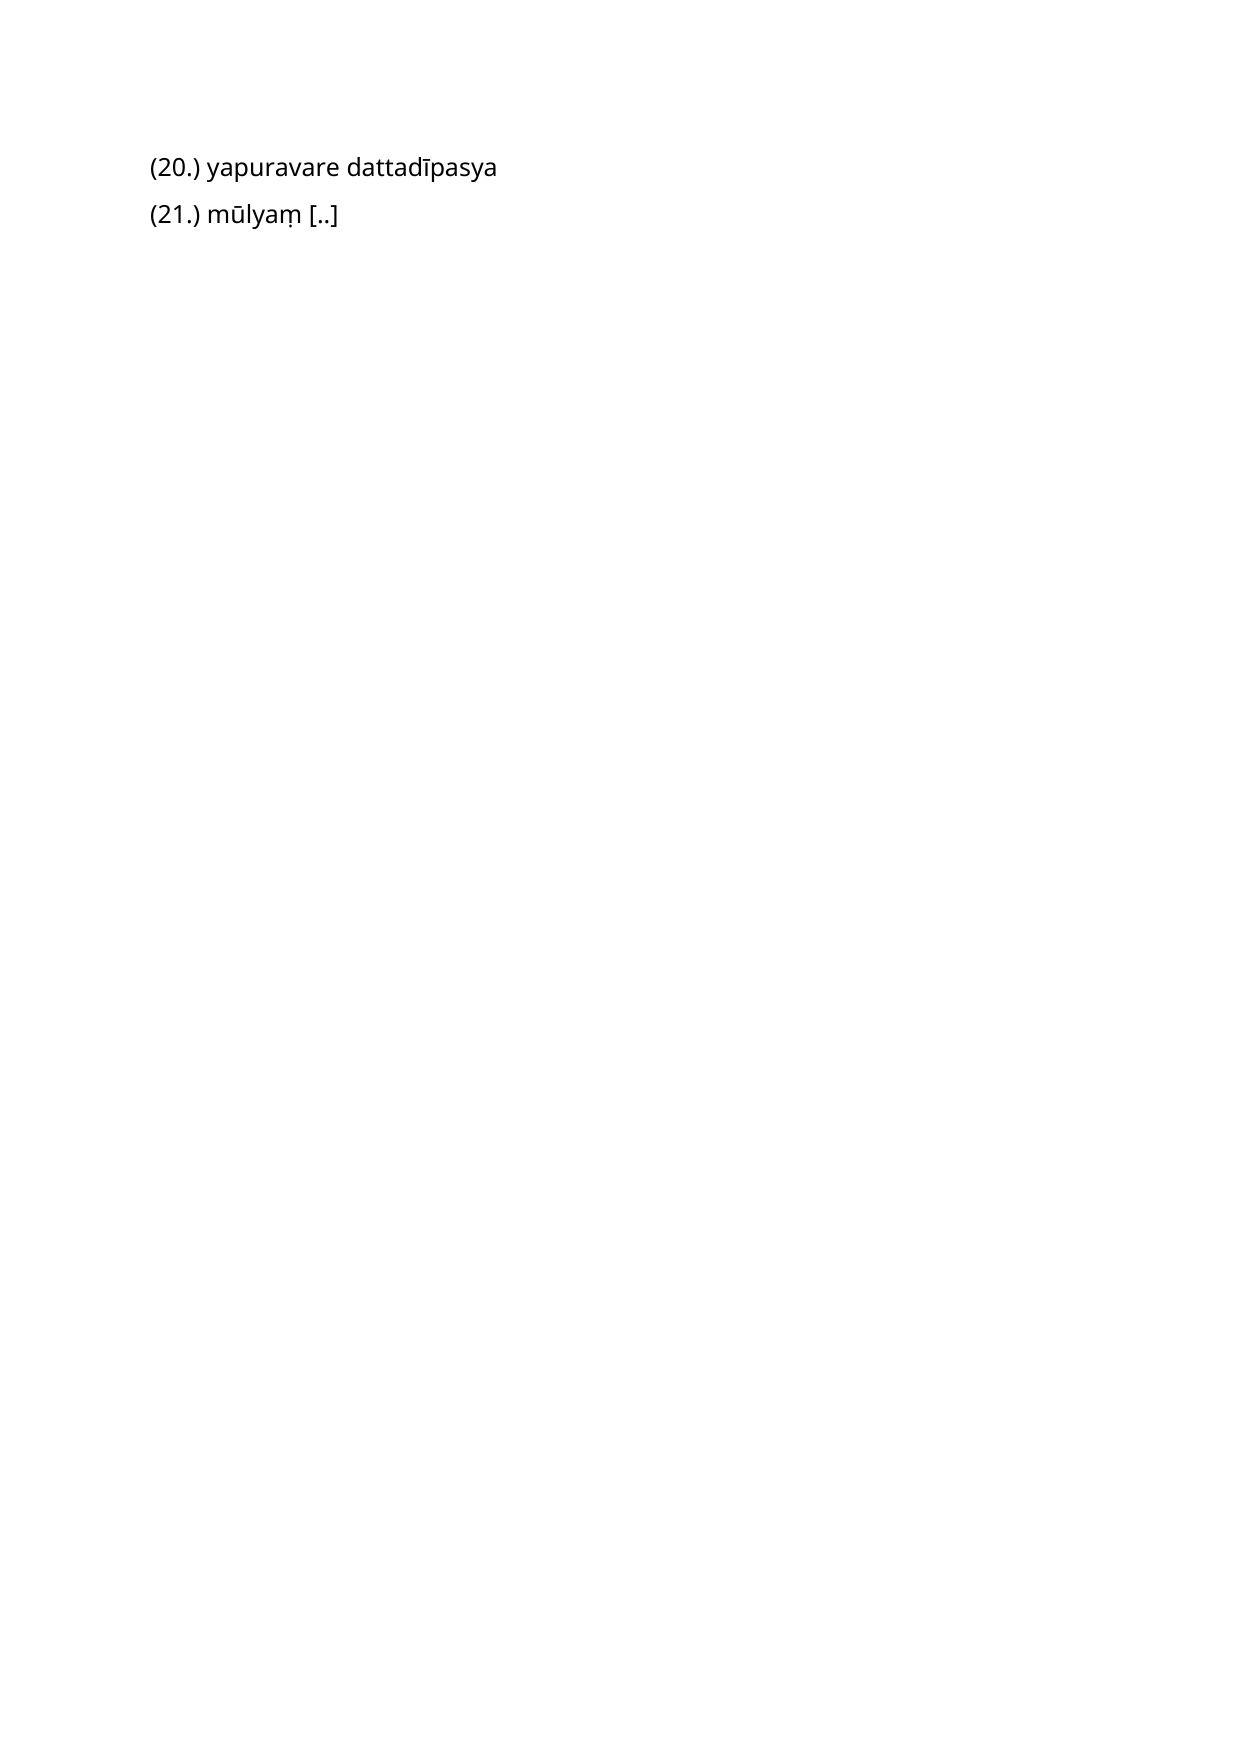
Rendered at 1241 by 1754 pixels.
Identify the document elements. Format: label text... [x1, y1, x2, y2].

text (20.) yapuravare dattadīpasya [150, 150, 1090, 184]
text (21.) mūlyaṃ [..] [150, 197, 1090, 231]
